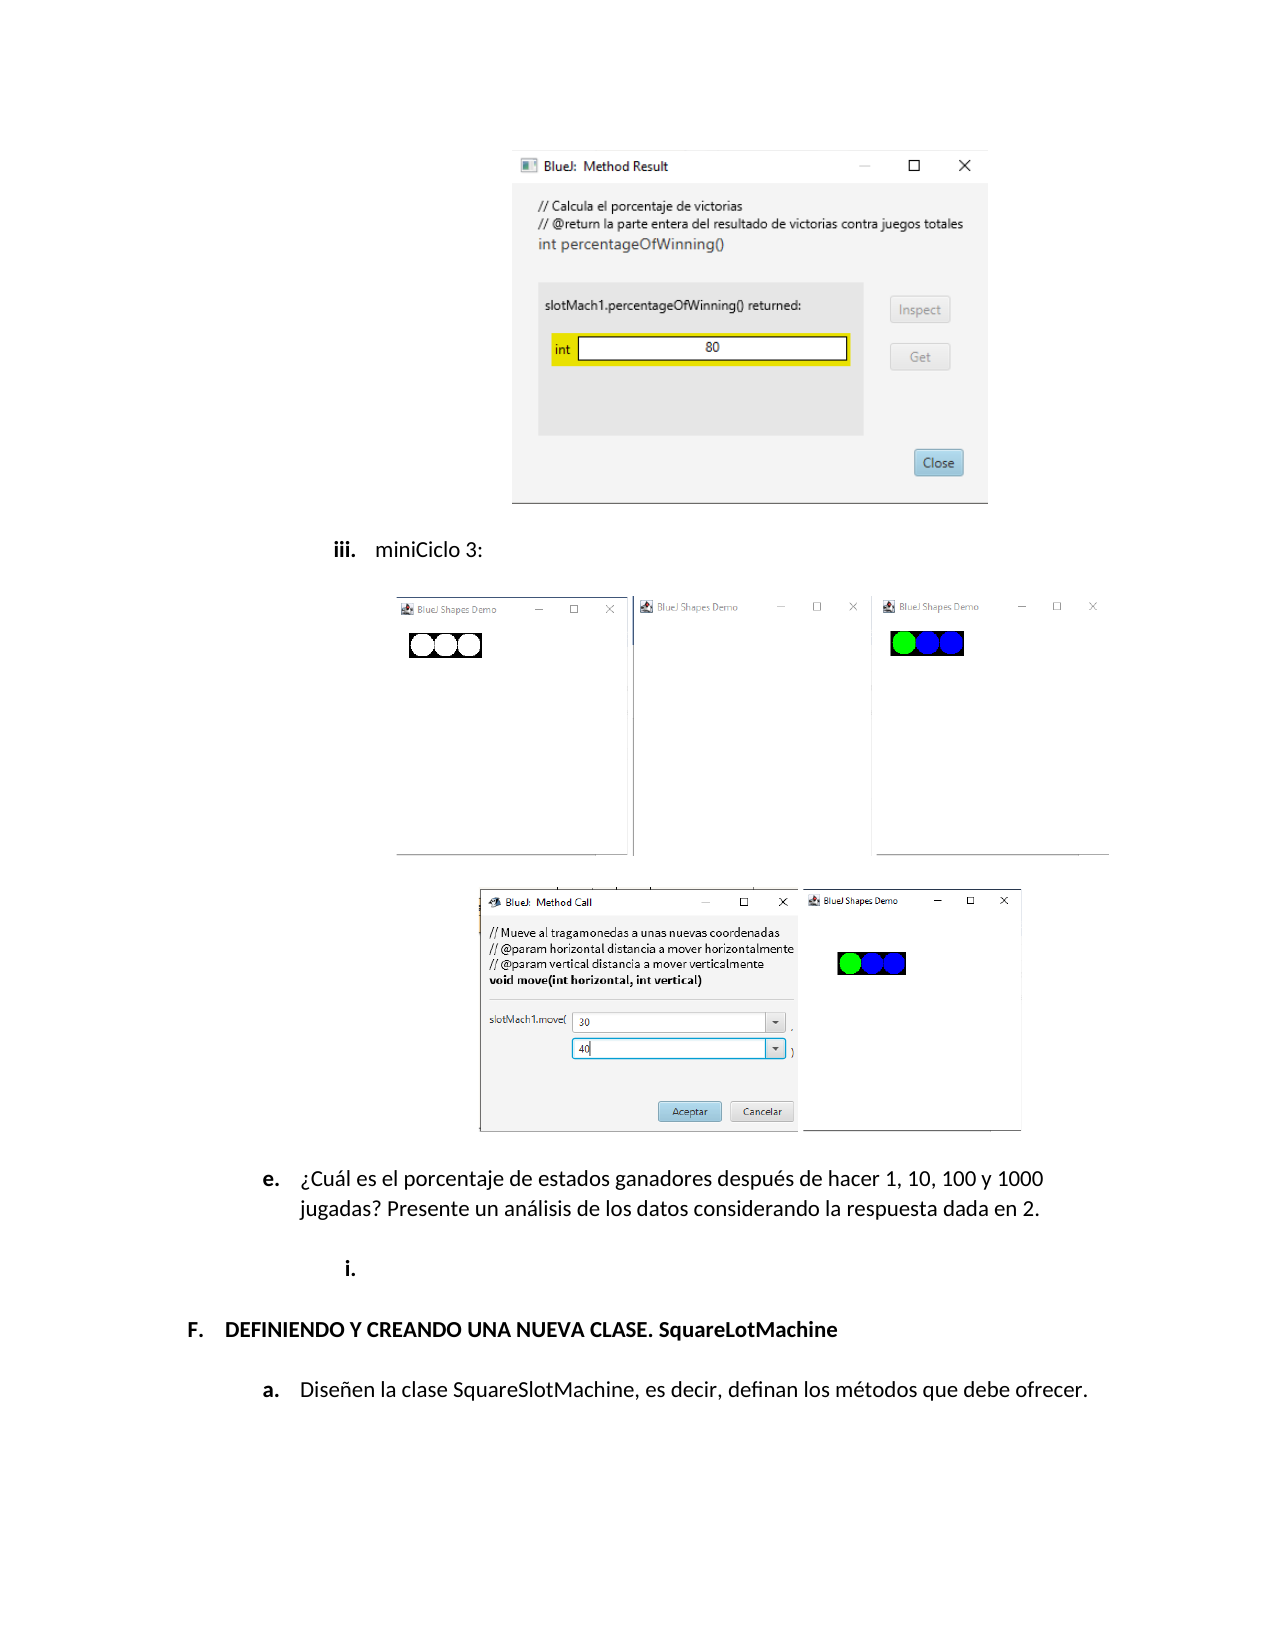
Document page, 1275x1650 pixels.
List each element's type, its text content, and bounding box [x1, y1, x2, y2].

picture [478, 887, 798, 1132]
list ¿Cuál es el porcentaje de estados ganadores después de hacer 1, 10, 100 y 1000 jugadas? Presente un análisis de los datos considerando la respuesta dada en 2. [262, 1164, 1125, 1222]
list Diseñen la clase SquareSlotMachine, es decir, definan los métodos que debe ofrecer. [262, 1375, 1125, 1403]
picture [396, 597, 628, 856]
list DEFINIENDO Y CREANDO UNA NUEVA CLASE. SquareLotMachine [187, 1315, 1125, 1343]
picture [512, 150, 988, 504]
picture [632, 596, 872, 856]
list miniCiclo 3: [356, 536, 1125, 563]
picture [876, 596, 1109, 856]
picture [803, 889, 1022, 1132]
